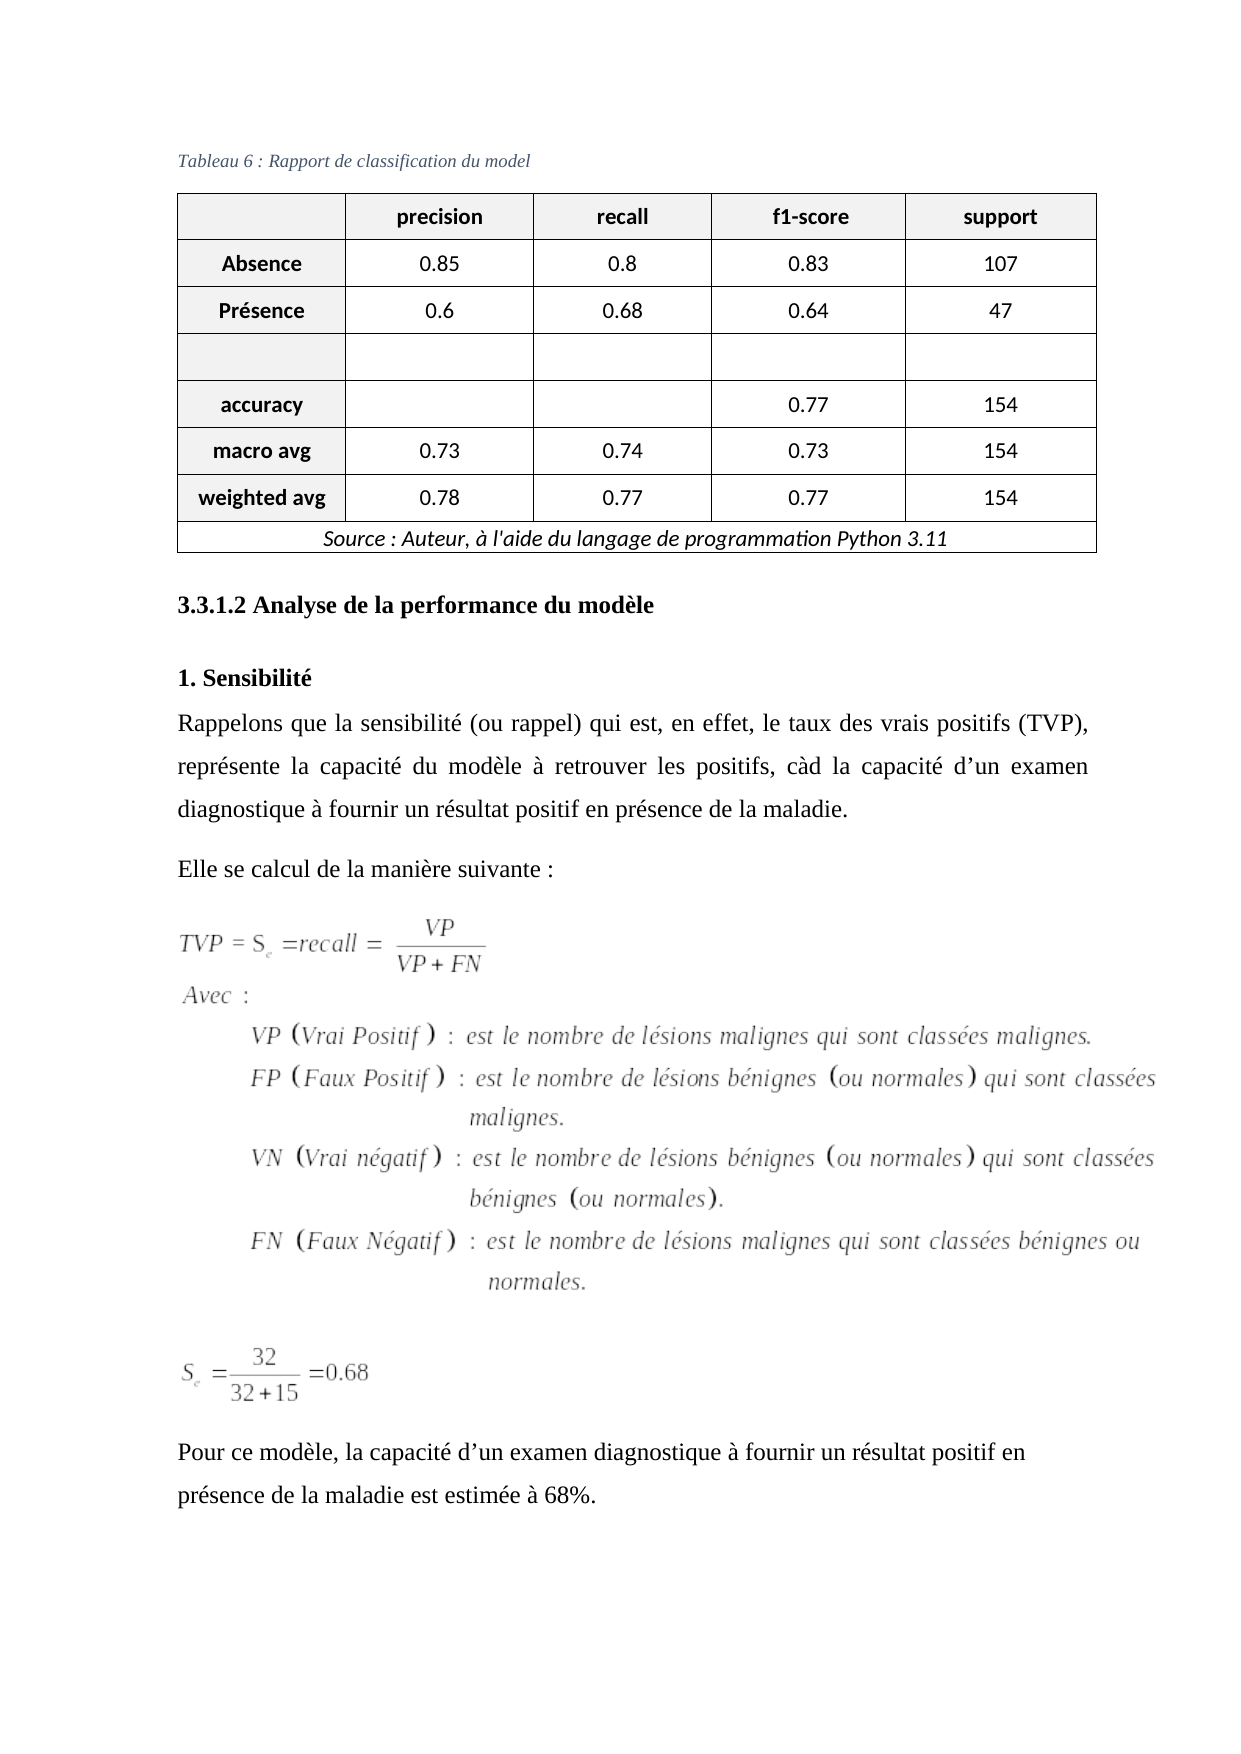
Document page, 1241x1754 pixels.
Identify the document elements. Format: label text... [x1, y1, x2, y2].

table_cell 0.64 [712, 287, 905, 333]
table_cell Présence [178, 287, 345, 333]
table_cell [346, 381, 533, 427]
text Elle se calcul de la manière suivante : [177, 854, 1090, 883]
table_cell 154 [906, 428, 1096, 474]
table_cell 0.74 [534, 428, 711, 474]
table_cell [712, 334, 905, 380]
table_cell 0.77 [534, 475, 711, 521]
table_cell 0.85 [346, 240, 533, 286]
table_header recall [534, 194, 711, 239]
table_cell Source : Auteur, à l'aide du langage de programmation Python 3.11 [178, 522, 1096, 552]
table_cell 0.68 [534, 287, 711, 333]
table_cell 0.6 [346, 287, 533, 333]
table_cell 47 [906, 287, 1096, 333]
table_cell [178, 334, 345, 380]
text Tableau 6 : Rapport de classification du model [177, 150, 1090, 172]
table_cell 0.73 [712, 428, 905, 474]
table_cell 0.8 [534, 240, 711, 286]
table_cell [346, 334, 533, 380]
table_cell 0.77 [712, 381, 905, 427]
table_cell 154 [906, 475, 1096, 521]
table_cell 0.73 [346, 428, 533, 474]
table_cell weighted avg [178, 475, 345, 521]
table_cell [534, 381, 711, 427]
table_cell accuracy [178, 381, 345, 427]
text Pour ce modèle, la capacité d’un examen diagnostique à fournir un résultat positif en présence de la maladie est estimée à 68%. [177, 1437, 1090, 1509]
table_cell 0.83 [712, 240, 905, 286]
table_cell 154 [906, 381, 1096, 427]
table_cell 0.78 [346, 475, 533, 521]
text Rappelons que la sensibilité (ou rappel) qui est, en effet, le taux des vrais positifs (TVP), représente la capacité du modèle à retrouver les positifs, càd la capacité d’un examen diagnostique à fournir un résultat positif en présence de la maladie. [177, 708, 1090, 823]
table_header support [906, 194, 1096, 239]
table_cell [906, 334, 1096, 380]
table_header [178, 194, 345, 239]
table_cell macro avg [178, 428, 345, 474]
table_cell [534, 334, 711, 380]
text 3.3.1.2 Analyse de la performance du modèle [177, 590, 1090, 619]
table_cell Absence [178, 240, 345, 286]
table_header f1-score [712, 194, 905, 239]
text 1. Sensibilité [177, 663, 1090, 691]
table_cell 0.77 [712, 475, 905, 521]
table_cell 107 [906, 240, 1096, 286]
table_header precision [346, 194, 533, 239]
